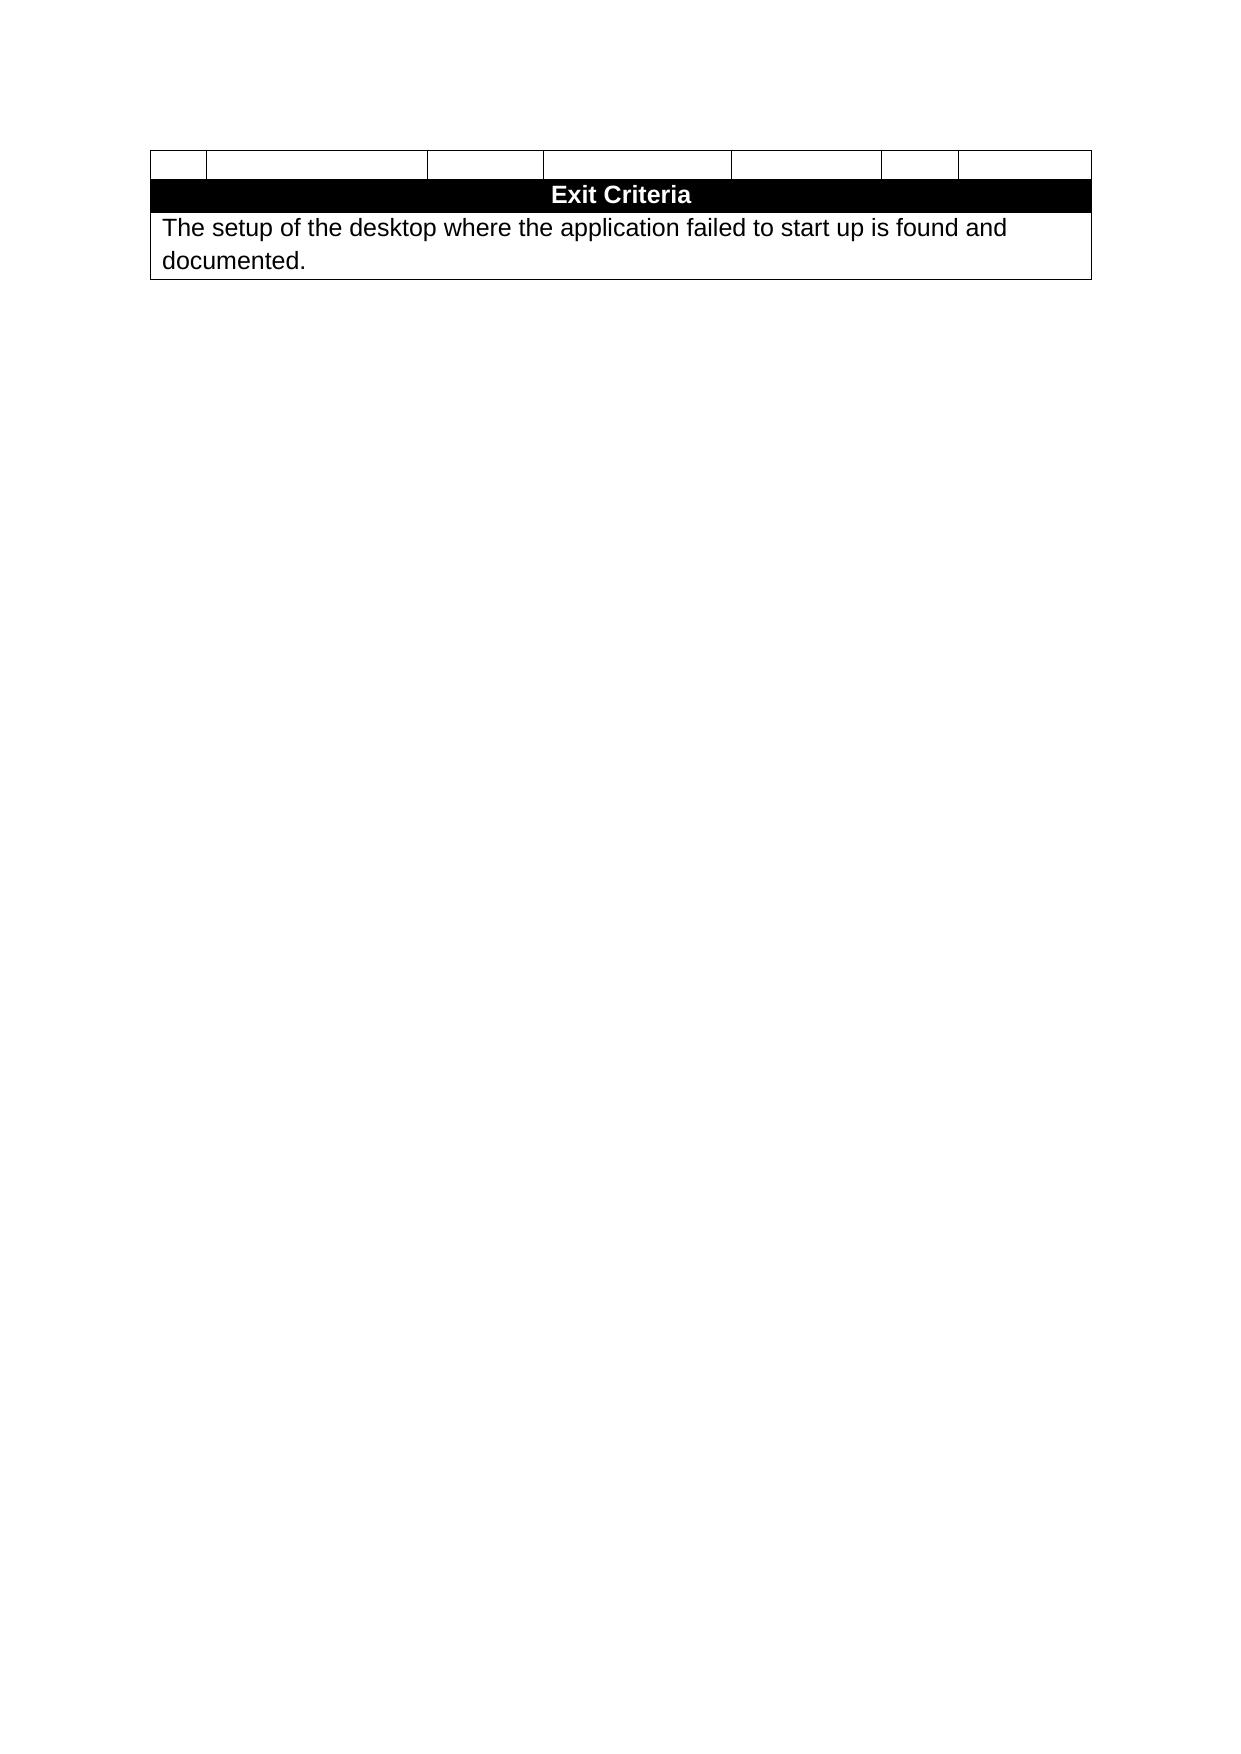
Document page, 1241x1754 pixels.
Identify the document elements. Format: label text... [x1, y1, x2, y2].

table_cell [207, 151, 427, 178]
table_cell [882, 151, 958, 178]
table_cell Exit Criteria [151, 180, 1091, 212]
table_cell [732, 151, 881, 178]
table_cell - [428, 151, 543, 178]
table_cell 7. [151, 151, 206, 178]
table_cell The setup of the desktop where the application failed to start up is found and documented. [151, 213, 1091, 279]
table_cell [959, 151, 1091, 178]
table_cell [544, 151, 731, 178]
